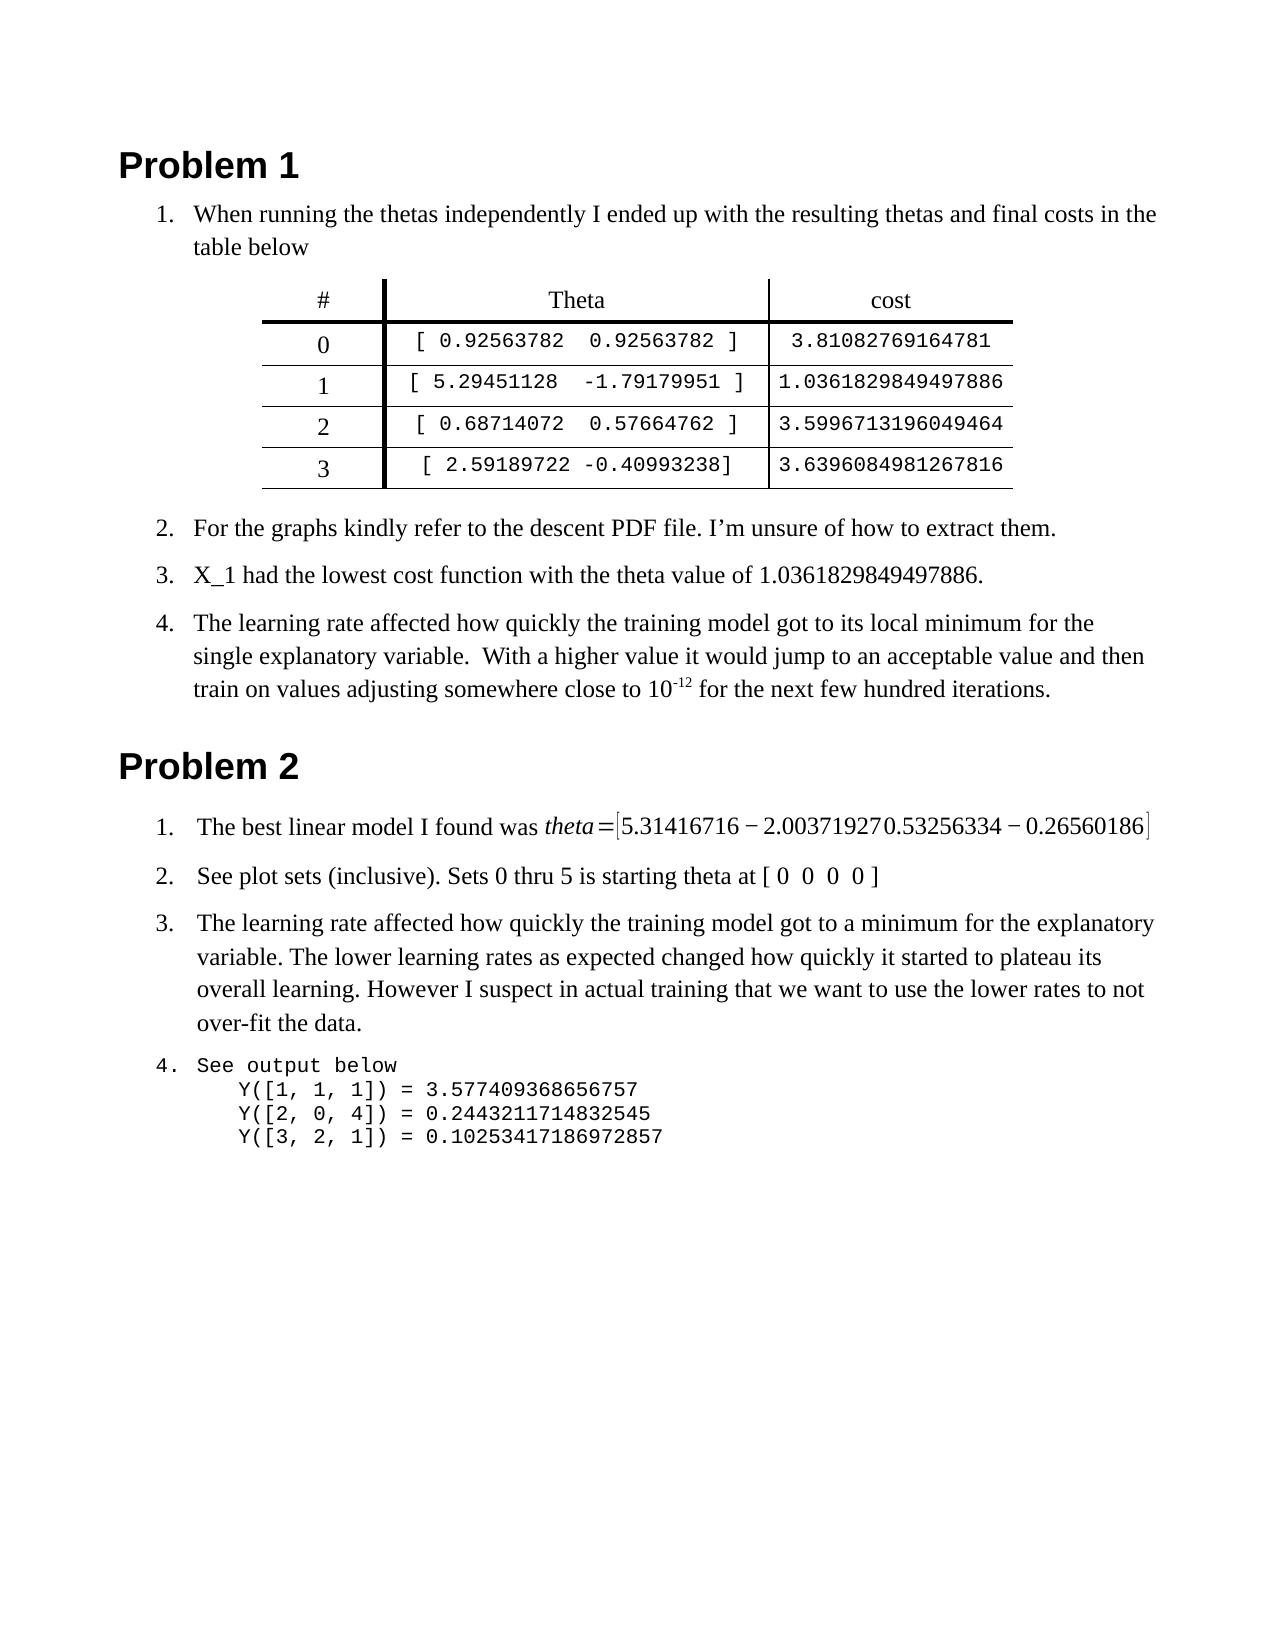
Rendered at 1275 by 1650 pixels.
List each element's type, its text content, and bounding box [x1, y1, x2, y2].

list The learning rate affected how quickly the training model got to its local minimum for the single explanatory variable. With a higher value it would jump to an acceptable value and then train on values adjusting somewhere close to 10-12 for the next few hundred iterations. [156, 608, 1157, 703]
table_header Theta [387, 279, 768, 319]
list Y([3, 2, 1]) = 0.10253417186972857 [238, 1126, 1157, 1150]
table_cell 3.6396084981267816 [770, 448, 1013, 488]
subtitle Problem 2 [118, 744, 1157, 787]
table_cell [ 5.29451128 -1.79179951 ] [387, 366, 768, 406]
table_header # [262, 279, 382, 319]
table_cell 3.81082769164781 [770, 324, 1013, 364]
list X_1 had the lowest cost function with the theta value of 1.0361829849497886. [156, 561, 1157, 589]
table_cell 3 [262, 448, 382, 488]
table_cell [ 0.68714072 0.57664762 ] [387, 407, 768, 447]
table_cell 1 [262, 366, 382, 406]
list See output below [155, 1055, 1157, 1079]
table_cell 1.0361829849497886 [770, 366, 1013, 406]
list Y([1, 1, 1]) = 3.577409368656757 [238, 1079, 1157, 1102]
list The learning rate affected how quickly the training model got to a minimum for the explanatory variable. The lower learning rates as expected changed how quickly it started to plateau its overall learning. However I suspect in actual training that we want to use the lower rates to not over-fit the data. [155, 908, 1157, 1036]
table_cell [ 0.92563782 0.92563782 ] [387, 324, 768, 364]
list See plot sets (inclusive). Sets 0 thru 5 is starting theta at [ 0 0 0 0 ] [155, 861, 1157, 890]
list Y([2, 0, 4]) = 0.2443211714832545 [238, 1102, 1157, 1126]
list For the graphs kindly refer to the descent PDF file. I’m unsure of how to extract them. [156, 513, 1157, 542]
table_cell 2 [262, 407, 382, 447]
list When running the thetas independently I ended up with the resulting thetas and final costs in the table below [156, 199, 1157, 261]
table_cell 3.5996713196049464 [770, 407, 1013, 447]
subtitle Problem 1 [118, 143, 1157, 186]
table_header cost [770, 279, 1013, 319]
table_cell 0 [262, 324, 382, 364]
list The best linear model I found was [155, 812, 1157, 842]
table_cell [ 2.59189722 -0.40993238] [387, 448, 768, 488]
